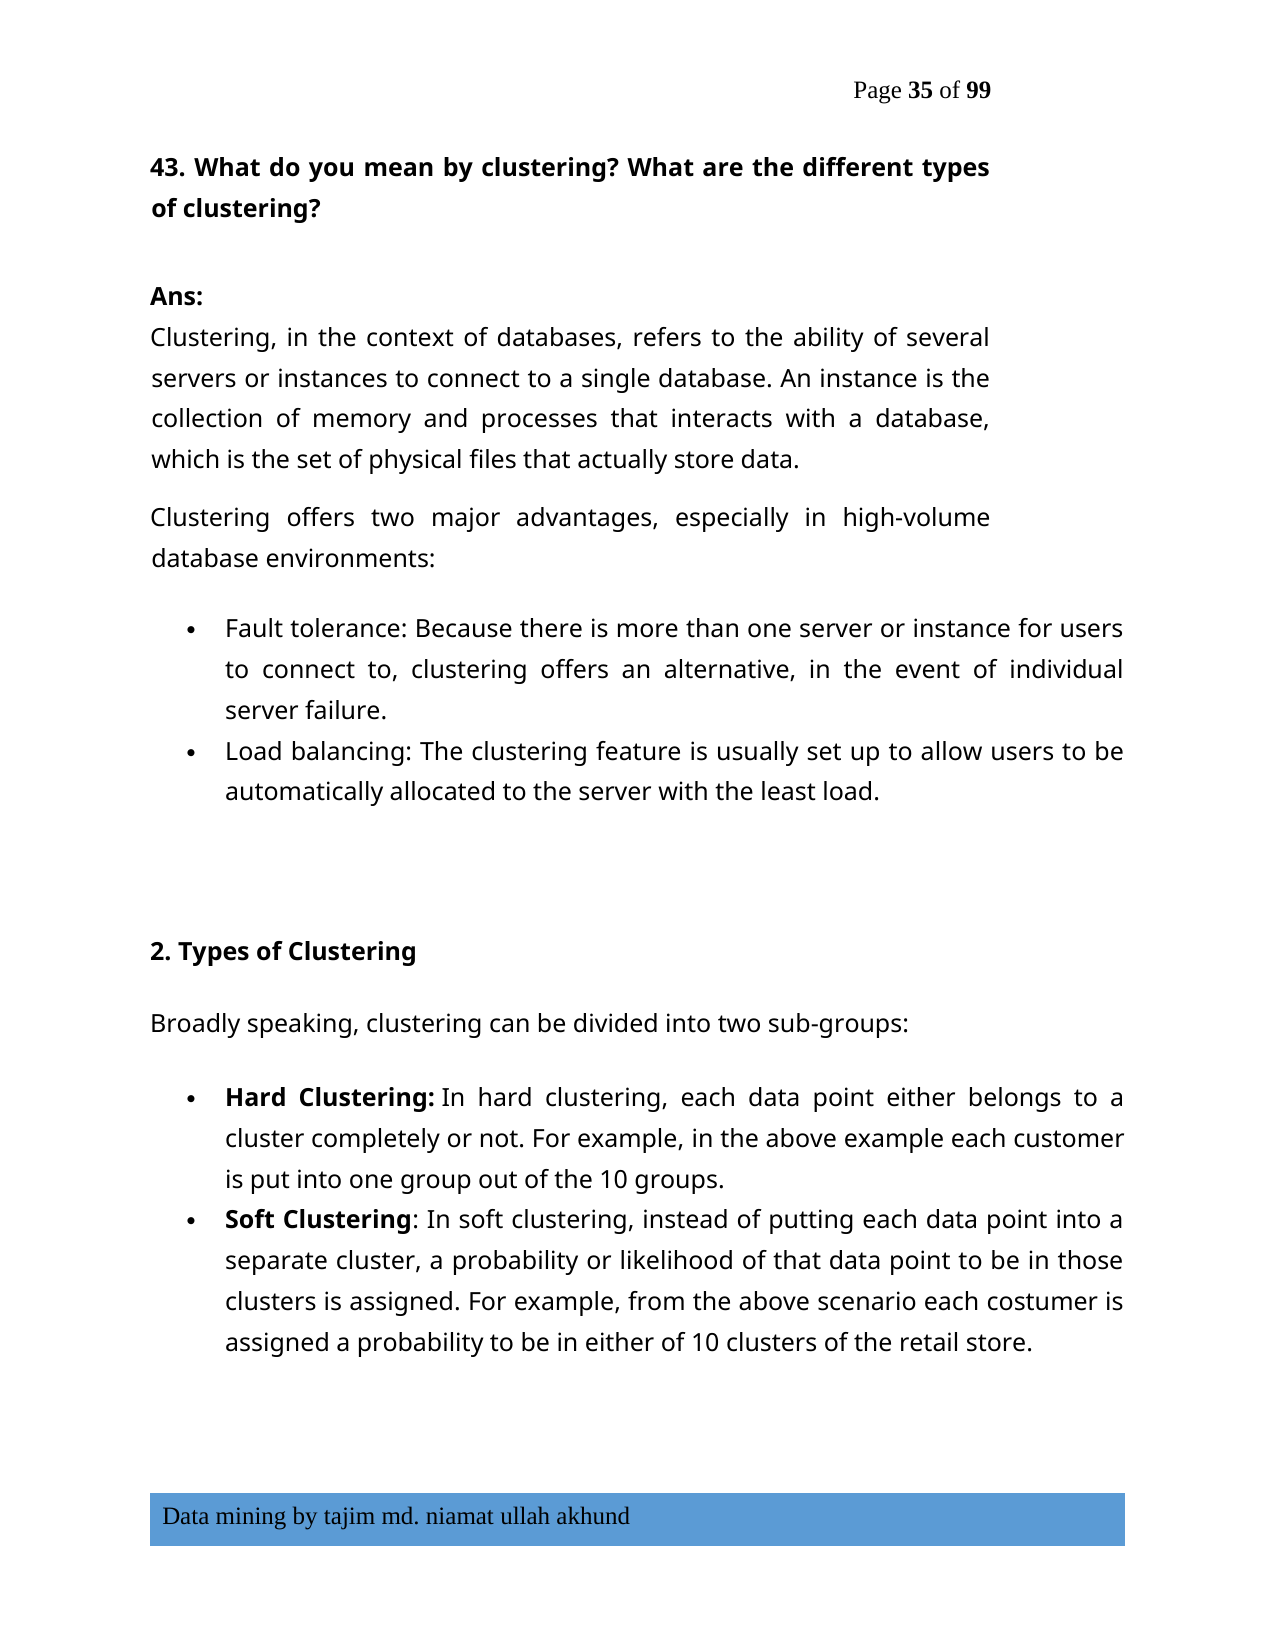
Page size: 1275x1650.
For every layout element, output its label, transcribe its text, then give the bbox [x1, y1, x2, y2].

text Clustering, in the context of databases, refers to the ability of several servers or instances to connect to a single database. An instance is the collection of memory and processes that interacts with a database, which is the set of physical files that actually store data. [150, 319, 991, 476]
list Soft Clustering: In soft clustering, instead of putting each data point into a separate cluster, a probability or likelihood of that data point to be in those clusters is assigned. For example, from the above scenario each costumer is assigned a probability to be in either of 10 clusters of the retail store. [187, 1202, 1125, 1359]
text Ans: [150, 278, 991, 313]
text Clustering offers two major advantages, especially in high-volume database environments: [150, 500, 991, 575]
list Hard Clustering: In hard clustering, each data point either belongs to a cluster completely or not. For example, in the above example each customer is put into one group out of the 10 groups. [187, 1079, 1125, 1195]
text 43. What do you mean by clustering? What are the different types of clustering? [150, 150, 991, 225]
text Broadly speaking, clustering can be divided into two sub-groups: [150, 1006, 1125, 1040]
list Fault tolerance: Because there is more than one server or instance for users to connect to, clustering offers an alternative, in the event of individual server failure. [187, 611, 1125, 726]
list Load balancing: The clustering feature is usually set up to allow users to be automatically allocated to the server with the least load. [187, 733, 1125, 808]
subtitle 2. Types of Clustering [150, 934, 1125, 968]
